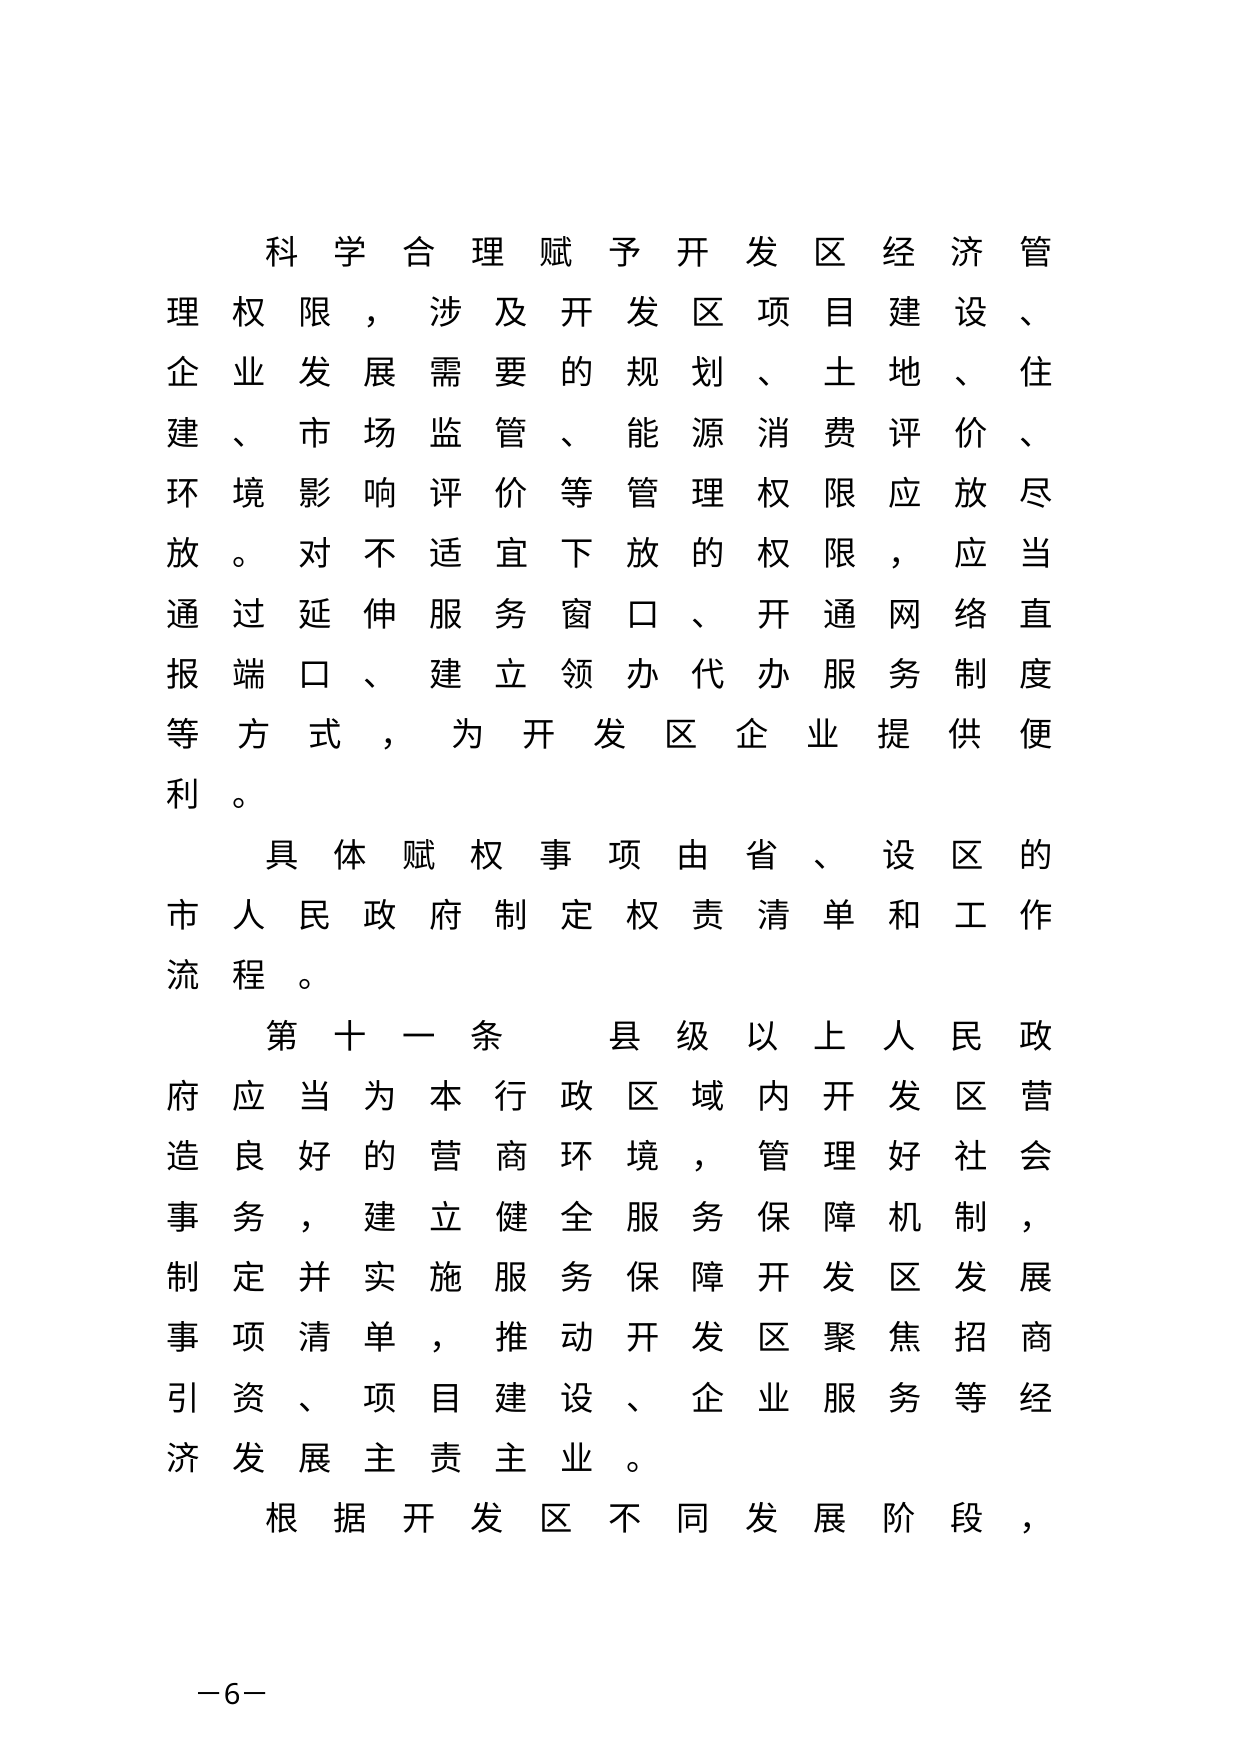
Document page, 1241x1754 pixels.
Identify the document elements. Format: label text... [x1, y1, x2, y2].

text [167, 1486, 1085, 1546]
text 第十一条 县级以上人民政府应当为本行政区域内开发区营造良好的营商环境，管理好社会事务，建立健全服务保障机制，制定并实施服务保障开发区发展事项清单，推动开发区聚焦招商引资、项目建设、企业服务等经济发展主责主业。 [167, 1003, 1085, 1486]
text 科学合理赋予开发区经济管理权限，涉及开发区项目建设、企业发展需要的规划、土地、住建、市场监管、能源消费评价、环境影响评价等管理权限应放尽放。对不适宜下放的权限，应当通过延伸服务窗口、开通网络直报端口、建立领办代办服务制度等方式，为开发区企业提供便利。 [167, 219, 1085, 822]
text 具体赋权事项由省、设区的市人民政府制定权责清单和工作流程。 [167, 822, 1085, 1003]
